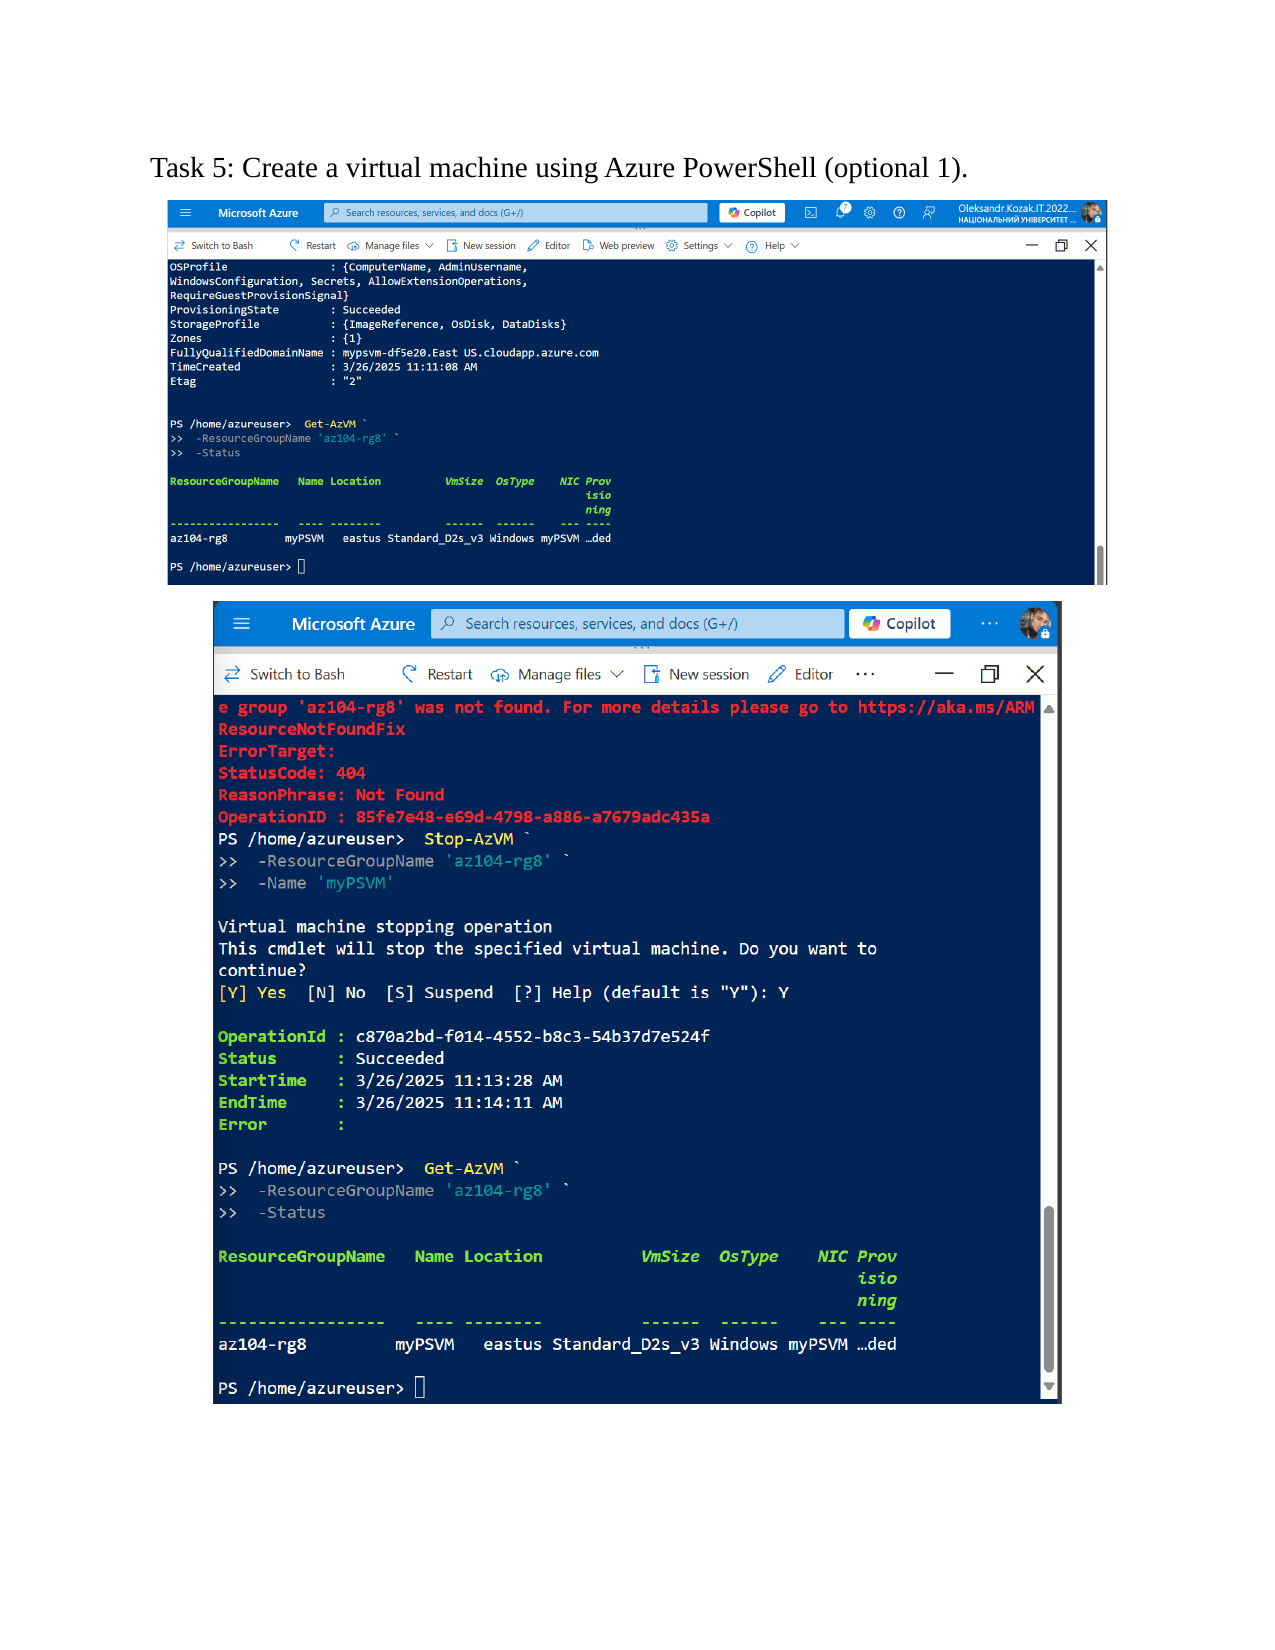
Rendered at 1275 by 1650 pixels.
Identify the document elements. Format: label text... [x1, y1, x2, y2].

text Task 5: Create a virtual machine using Azure PowerShell (optional 1). [150, 150, 1125, 183]
picture [213, 601, 1062, 1404]
picture [167, 200, 1108, 585]
